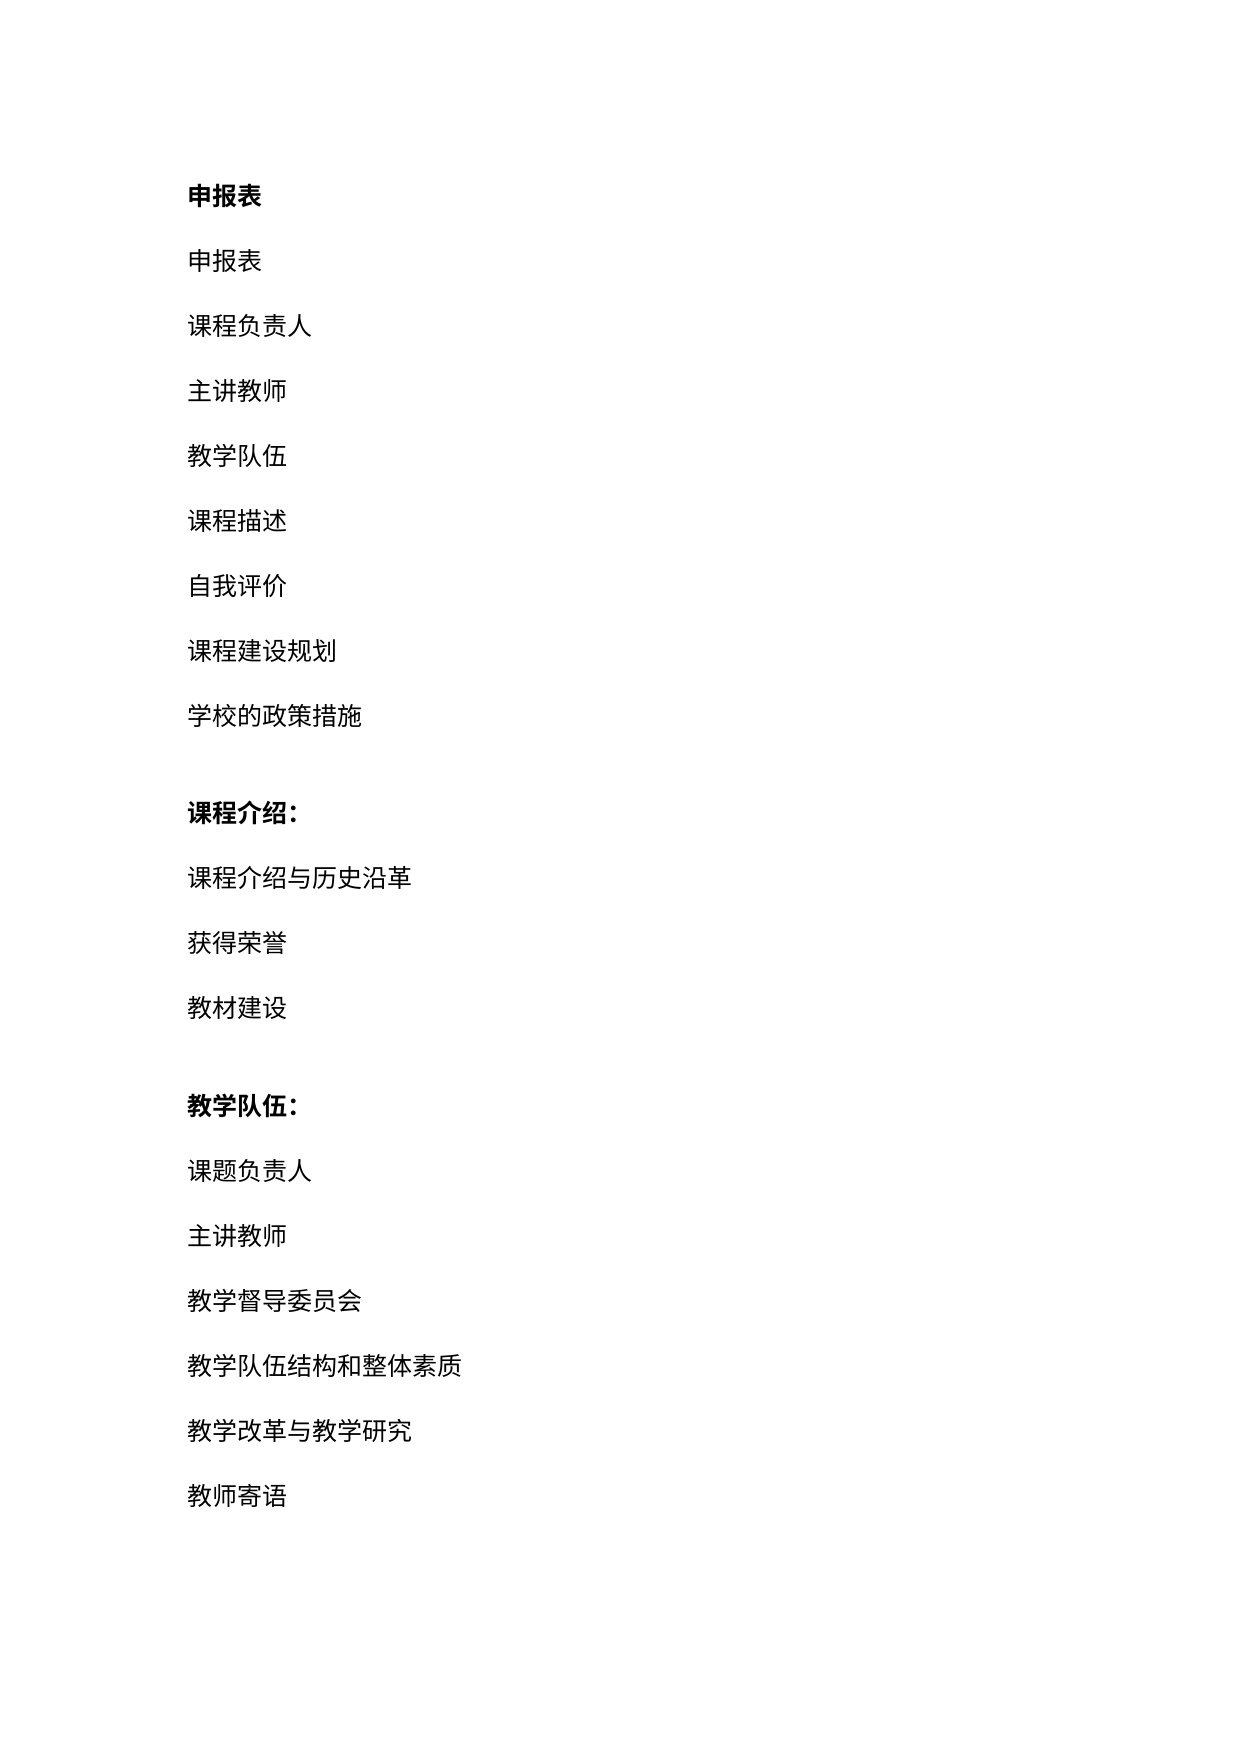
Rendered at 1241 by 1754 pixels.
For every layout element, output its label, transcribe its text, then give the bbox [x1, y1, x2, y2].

text 课题负责人 [187, 1137, 1053, 1202]
text 教学队伍 [187, 422, 1053, 487]
text 教学改革与教学研究 [187, 1397, 1053, 1462]
text 自我评价 [187, 552, 1053, 617]
text 教材建设 [187, 974, 1053, 1039]
text 课程负责人 [187, 292, 1053, 357]
text 申报表 [187, 227, 1053, 292]
text 获得荣誉 [187, 909, 1053, 974]
text 教学督导委员会 [187, 1267, 1053, 1332]
text 课程描述 [187, 487, 1053, 552]
text 课程介绍与历史沿革 [187, 844, 1053, 909]
text 申报表 [187, 162, 1053, 227]
text 课程介绍： [187, 779, 1053, 844]
text 主讲教师 [187, 1202, 1053, 1267]
text 教学队伍： [187, 1072, 1053, 1137]
text 课程建设规划 [187, 617, 1053, 682]
text 学校的政策措施 [187, 682, 1053, 747]
text 主讲教师 [187, 357, 1053, 422]
text 教学队伍结构和整体素质 [187, 1332, 1053, 1397]
text 教师寄语 [187, 1462, 1053, 1527]
